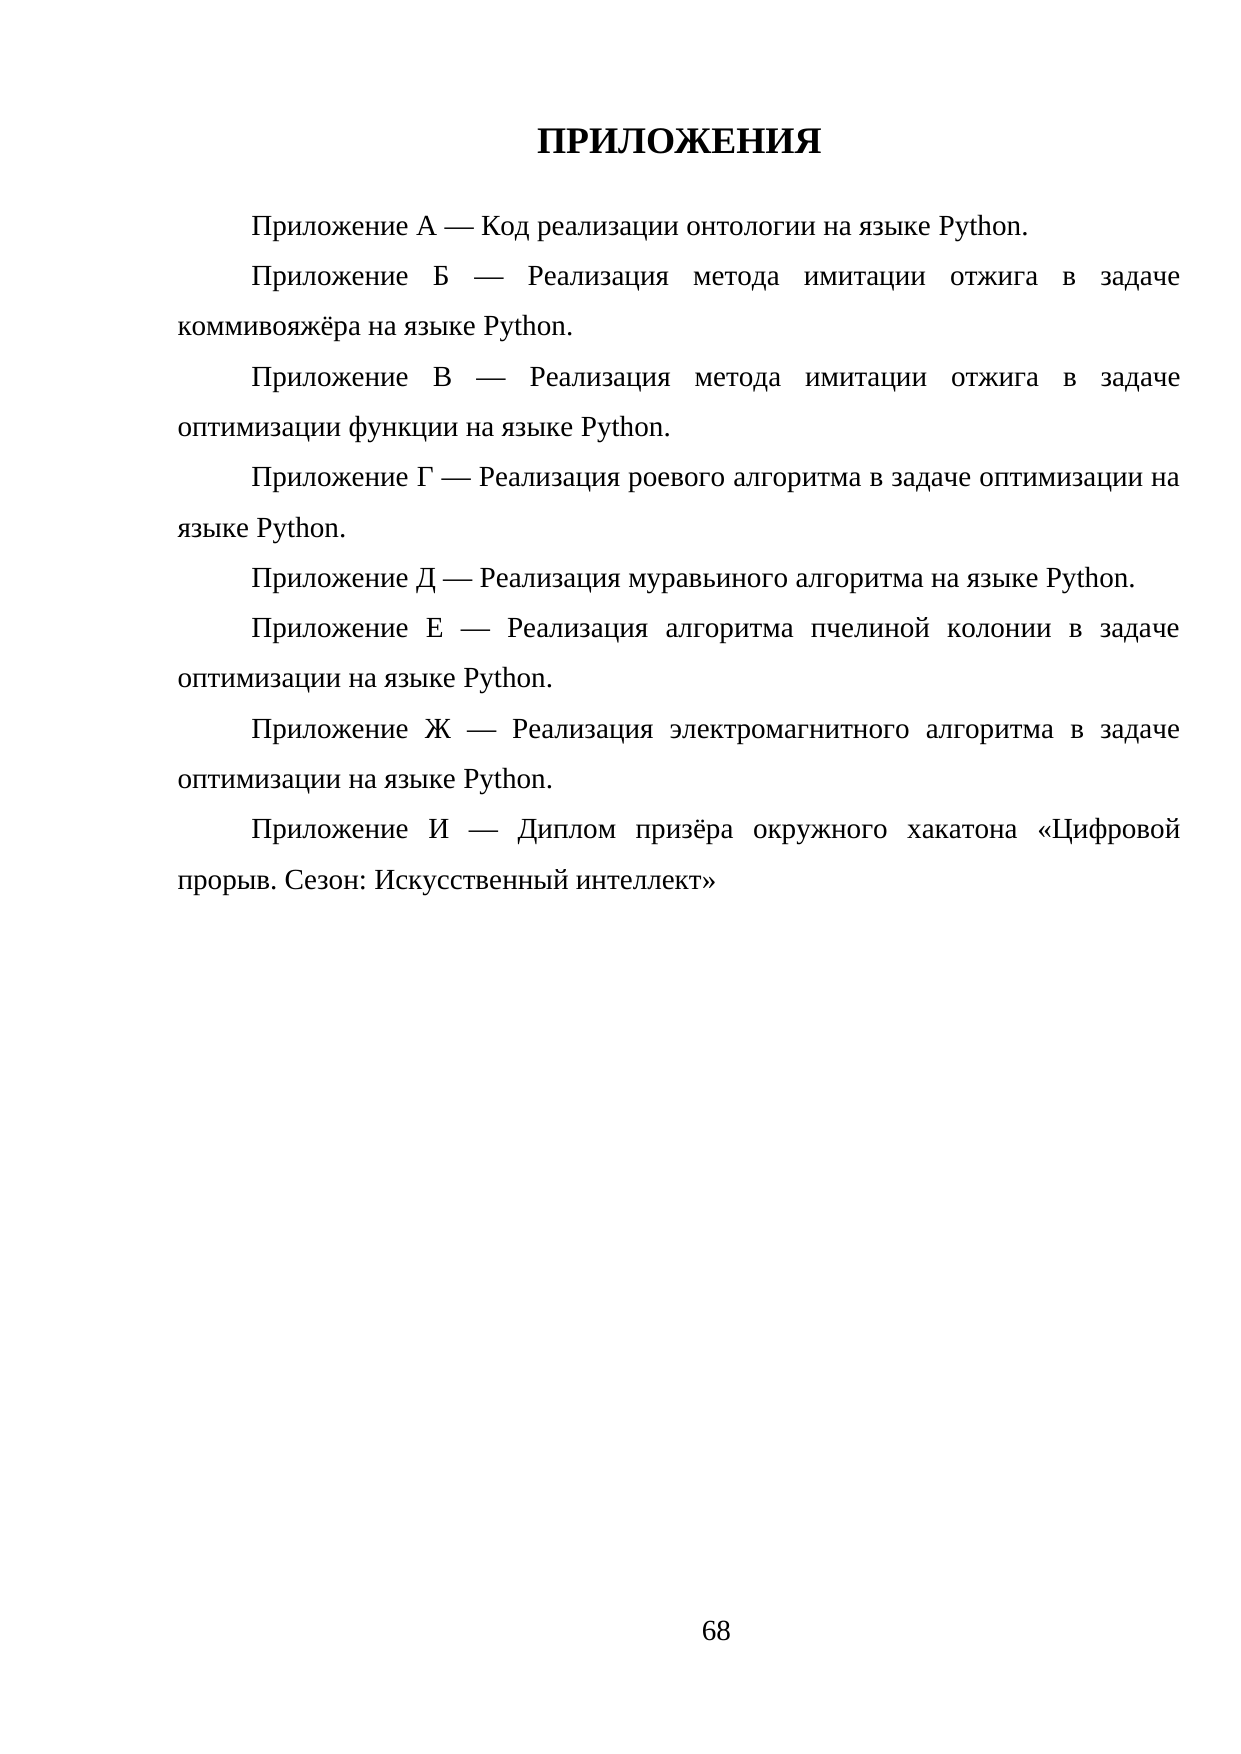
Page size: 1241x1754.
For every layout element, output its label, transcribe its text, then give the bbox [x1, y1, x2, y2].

text Приложение Б — Реализация метода имитации отжига в задаче коммивояжёра на языке Python. [177, 258, 1181, 342]
text Приложение Ж — Реализация электромагнитного алгоритма в задаче оптимизации на языке Python. [177, 711, 1181, 795]
text Приложение Г — Реализация роевого алгоритма в задаче оптимизации на языке Python. [177, 459, 1181, 543]
text Приложение В — Реализация метода имитации отжига в задаче оптимизации функции на языке Python. [177, 359, 1181, 443]
subtitle приложения [177, 118, 1181, 161]
text Приложение И — Диплом призёра окружного хакатона «Цифровой прорыв. Сезон: Искусственный интеллект» [177, 812, 1181, 895]
text Приложение Е — Реализация алгоритма пчелиной колонии в задаче оптимизации на языке Python. [177, 610, 1181, 694]
text Приложение Д — Реализация муравьиного алгоритма на языке Python. [177, 560, 1181, 593]
text Приложение А — Код реализации онтологии на языке Python. [177, 208, 1181, 241]
